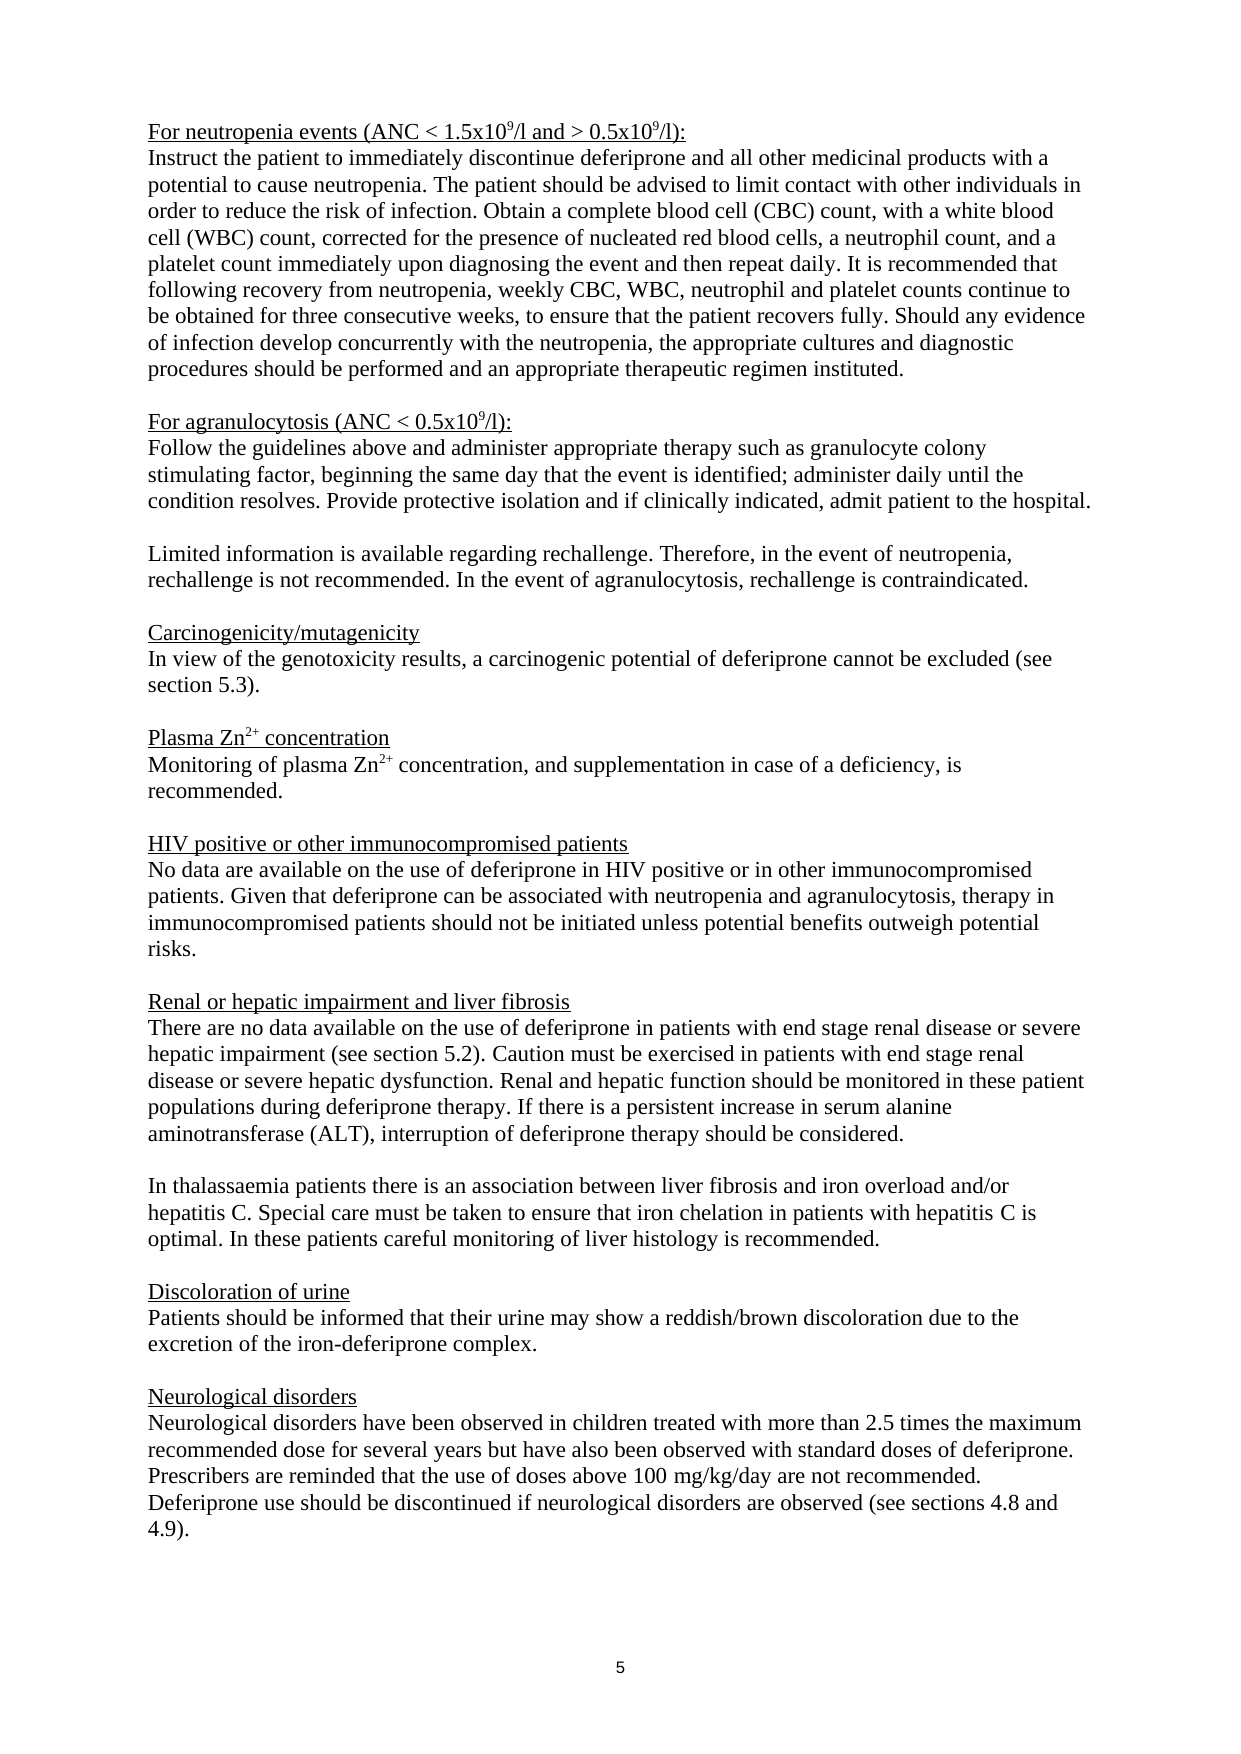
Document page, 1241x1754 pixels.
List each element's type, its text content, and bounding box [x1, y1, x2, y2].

text There are no data available on the use of deferiprone in patients with end stage renal disease or severe hepatic impairment (see section 5.2). Caution must be exercised in patients with end stage renal disease or severe hepatic dysfunction. Renal and hepatic function should be monitored in these patient populations during deferiprone therapy. If there is a persistent increase in serum alanine aminotransferase (ALT), interruption of deferiprone therapy should be considered. [148, 1014, 1092, 1146]
text In view of the genotoxicity results, a carcinogenic potential of deferiprone cannot be excluded (see section 5.3). [148, 645, 1092, 698]
text Neurological disorders have been observed in children treated with more than 2.5 times the maximum recommended dose for several years but have also been observed with standard doses of deferiprone. Prescribers are reminded that the use of doses above 100 mg/kg/day are not recommended. Deferiprone use should be discontinued if neurological disorders are observed (see sections 4.8 and 4.9). [148, 1409, 1092, 1541]
text Instruct the patient to immediately discontinue deferiprone and all other medicinal products with a potential to cause neutropenia. The patient should be advised to limit contact with other individuals in order to reduce the risk of infection. Obtain a complete blood cell (CBC) count, with a white blood cell (WBC) count, corrected for the presence of nucleated red blood cells, a neutrophil count, and a platelet count immediately upon diagnosing the event and then repeat daily. It is recommended that following recovery from neutropenia, weekly CBC, WBC, neutrophil and platelet counts continue to be obtained for three consecutive weeks, to ensure that the patient recovers fully. Should any evidence of infection develop concurrently with the neutropenia, the appropriate cultures and diagnostic procedures should be performed and an appropriate therapeutic regimen instituted. [148, 144, 1092, 382]
text No data are available on the use of deferiprone in HIV positive or in other immunocompromised patients. Given that deferiprone can be associated with neutropenia and agranulocytosis, therapy in immunocompromised patients should not be initiated unless potential benefits outweigh potential risks. [148, 856, 1092, 961]
subtitle For agranulocytosis (ANC < 0.5x109/l): [148, 408, 1092, 434]
text Follow the guidelines above and administer appropriate therapy such as granulocyte colony stimulating factor, beginning the same day that the event is identified; administer daily until the condition resolves. Provide protective isolation and if clinically indicated, admit patient to the hospital. [148, 434, 1092, 513]
subtitle Carcinogenicity/mutagenicity [148, 619, 1092, 645]
text In thalassaemia patients there is an association between liver fibrosis and iron overload and/or hepatitis C. Special care must be taken to ensure that iron chelation in patients with hepatitis C is optimal. In these patients careful monitoring of liver histology is recommended. [148, 1172, 1092, 1251]
subtitle HIV positive or other immunocompromised patients [148, 830, 1092, 856]
subtitle Neurological disorders [148, 1383, 1092, 1409]
text Limited information is available regarding rechallenge. Therefore, in the event of neutropenia, rechallenge is not recommended. In the event of agranulocytosis, rechallenge is contraindicated. [148, 540, 1092, 592]
subtitle Discoloration of urine [148, 1278, 1092, 1304]
subtitle Renal or hepatic impairment and liver fibrosis [148, 988, 1092, 1014]
subtitle For neutropenia events (ANC < 1.5x109/l and > 0.5x109/l): [148, 118, 1092, 144]
text Patients should be informed that their urine may show a reddish/brown discoloration due to the excretion of the iron-deferiprone complex. [148, 1304, 1092, 1357]
subtitle Plasma Zn2+ concentration [148, 724, 1092, 751]
text Monitoring of plasma Zn2+ concentration, and supplementation in case of a deficiency, is recommended. [148, 751, 1092, 803]
